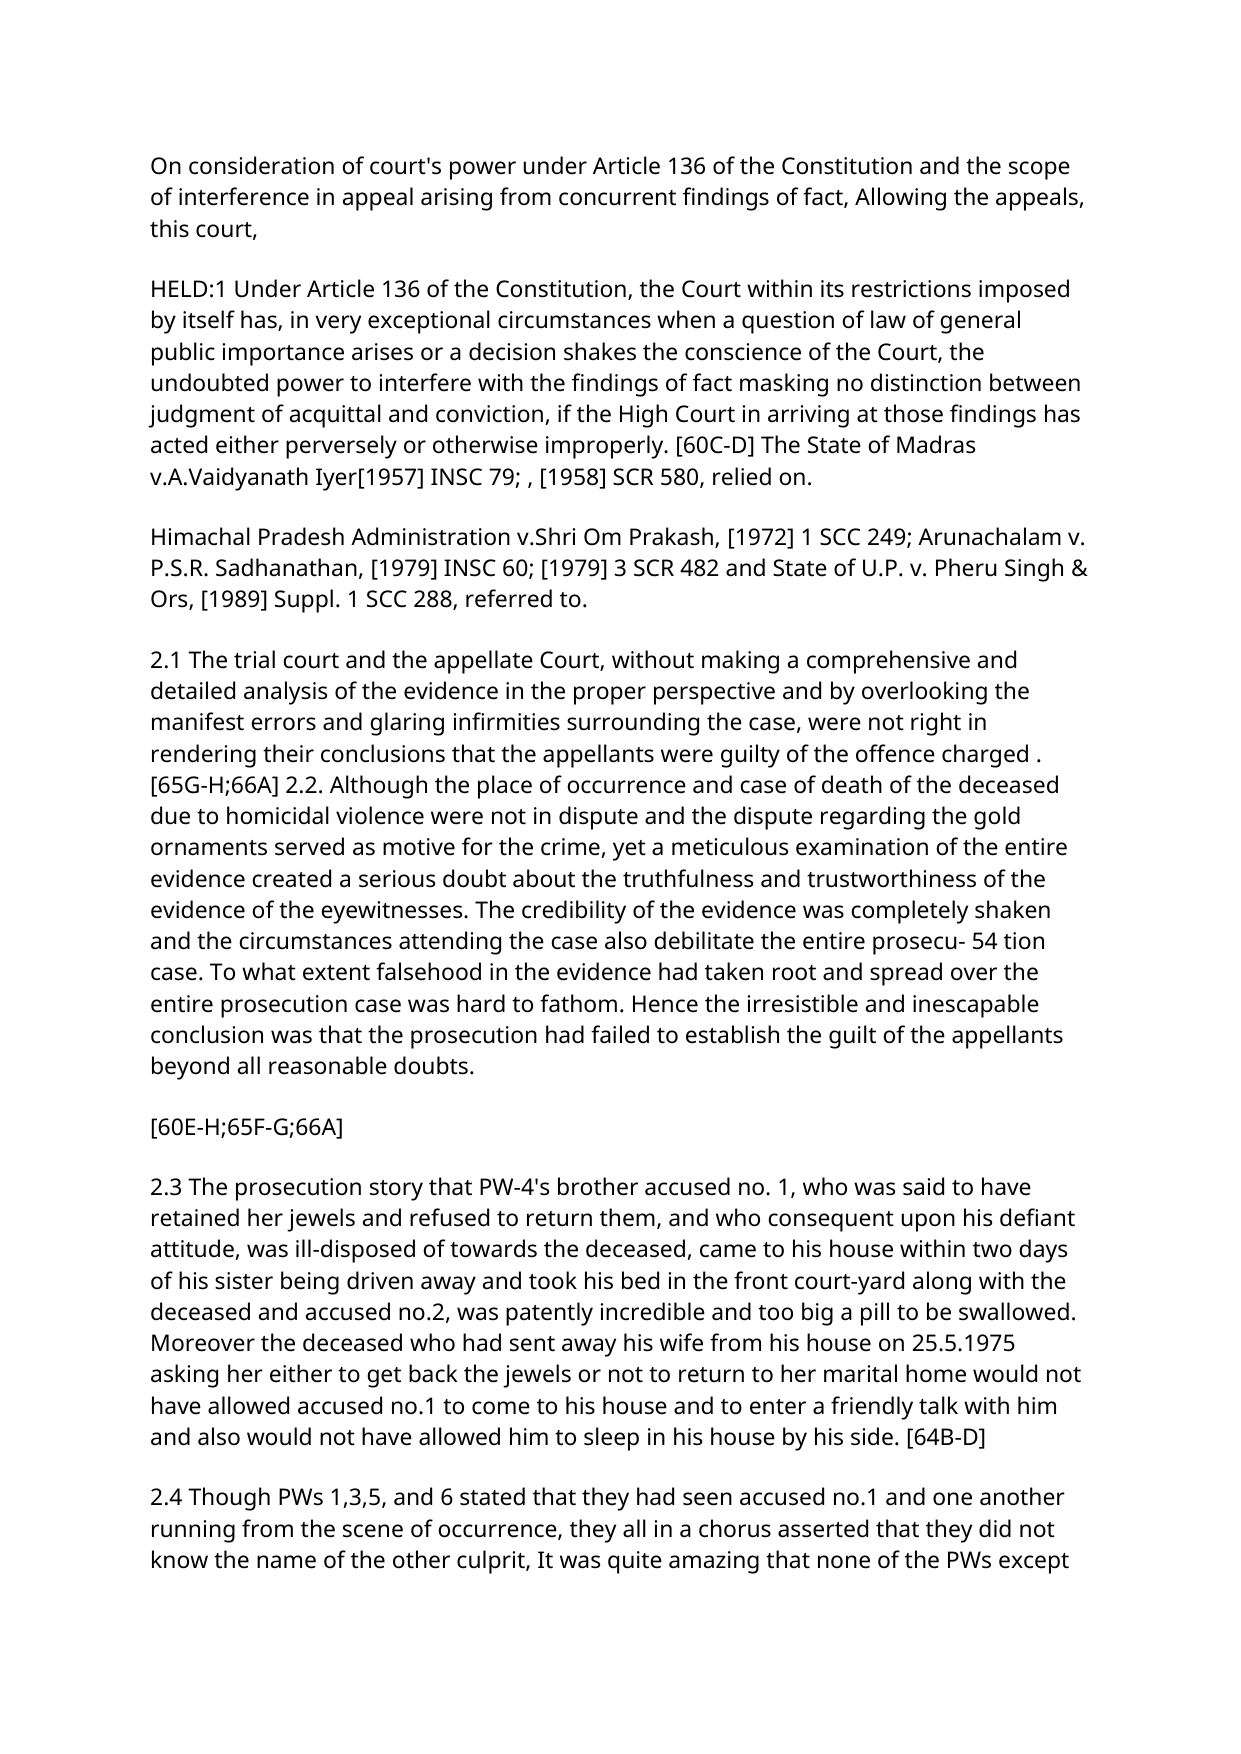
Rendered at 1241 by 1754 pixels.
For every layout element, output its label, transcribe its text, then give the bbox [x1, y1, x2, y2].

text [60E-H;65F-G;66A] [150, 1110, 1090, 1142]
text HELD:1 Under Article 136 of the Constitution, the Court within its restrictions imposed by itself has, in very exceptional circumstances when a question of law of general public importance arises or a decision shakes the conscience of the Court, the undoubted power to interfere with the findings of fact masking no distinction between judgment of acquittal and conviction, if the High Court in arriving at those findings has acted either perversely or otherwise improperly. [60C-D] The State of Madras v.A.Vaidyanath Iyer[1957] INSC 79; , [1958] SCR 580, relied on. [150, 273, 1090, 492]
text Himachal Pradesh Administration v.Shri Om Prakash, [1972] 1 SCC 249; Arunachalam v. P.S.R. Sadhanathan, [1979] INSC 60; [1979] 3 SCR 482 and State of U.P. v. Pheru Singh & Ors, [1989] Suppl. 1 SCC 288, referred to. [150, 521, 1090, 614]
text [150, 1481, 1090, 1575]
text 2.1 The trial court and the appellate Court, without making a comprehensive and detailed analysis of the evidence in the proper perspective and by overlooking the manifest errors and glaring infirmities surrounding the case, were not right in rendering their conclusions that the appellants were guilty of the offence charged .[65G-H;66A] 2.2. Although the place of occurrence and case of death of the deceased due to homicidal violence were not in dispute and the dispute regarding the gold ornaments served as motive for the crime, yet a meticulous examination of the entire evidence created a serious doubt about the truthfulness and trustworthiness of the evidence of the eyewitnesses. The credibility of the evidence was completely shaken and the circumstances attending the case also debilitate the entire prosecu- 54 tion case. To what extent falsehood in the evidence had taken root and spread over the entire prosecution case was hard to fathom. Hence the irresistible and inescapable conclusion was that the prosecution had failed to establish the guilt of the appellants beyond all reasonable doubts. [150, 644, 1090, 1081]
text 2.3 The prosecution story that PW-4's brother accused no. 1, who was said to have retained her jewels and refused to return them, and who consequent upon his defiant attitude, was ill-disposed of towards the deceased, came to his house within two days of his sister being driven away and took his bed in the front court-yard along with the deceased and accused no.2, was patently incredible and too big a pill to be swallowed. Moreover the deceased who had sent away his wife from his house on 25.5.1975 asking her either to get back the jewels or not to return to her marital home would not have allowed accused no.1 to come to his house and to enter a friendly talk with him and also would not have allowed him to sleep in his house by his side. [64B-D] [150, 1171, 1090, 1452]
text On consideration of court's power under Article 136 of the Constitution and the scope of interference in appeal arising from concurrent findings of fact, Allowing the appeals, this court, [150, 150, 1090, 244]
